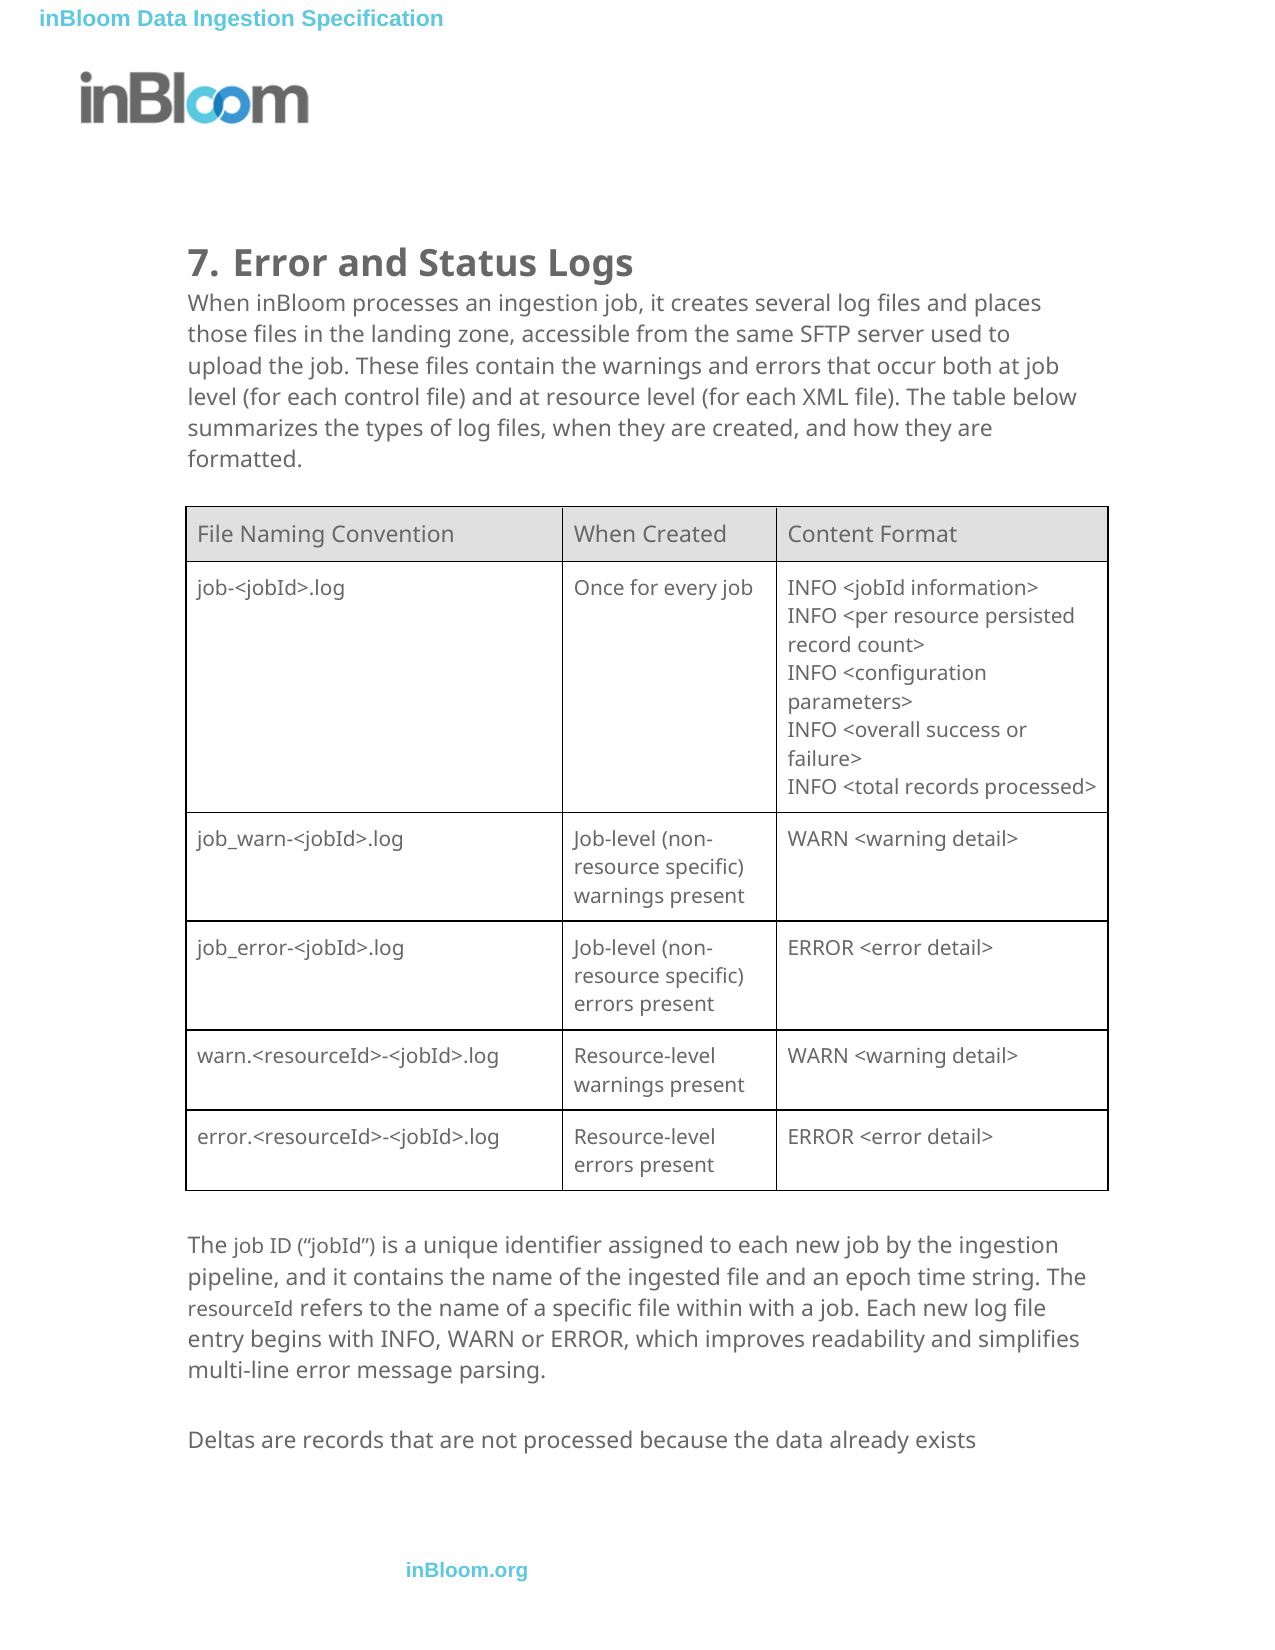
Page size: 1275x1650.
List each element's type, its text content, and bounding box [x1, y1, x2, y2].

table_cell ERROR <error detail> [777, 1111, 1107, 1189]
table_cell Resource-level errors present [563, 1111, 776, 1189]
table_header When Created [563, 507, 776, 561]
table_header Content Format [777, 507, 1107, 561]
table_header File Naming Convention [187, 507, 562, 561]
table_cell job_error-<jobId>.log [187, 922, 562, 1029]
table_cell Job-level (non-resource specific) errors present [563, 922, 776, 1029]
table_cell Job-level (non-resource specific) warnings present [563, 813, 776, 920]
text The job ID (“jobId”) is a unique identifier assigned to each new job by the ingestion pipeline, and it contains the name of the ingested file and an epoch time string. The resourceId refers to the name of a specific file within with a job. Each new log file entry begins with INFO, WARN or ERROR, which improves readability and simplifies multi-line error message parsing. [187, 1191, 1087, 1386]
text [187, 1386, 1087, 1455]
table_cell job_warn-<jobId>.log [187, 813, 562, 920]
table_cell job-<jobId>.log [187, 562, 562, 811]
table_cell warn.<resourceId>-<jobId>.log [187, 1031, 562, 1109]
picture [75, 66, 876, 173]
table_cell Resource-level warnings present [563, 1031, 776, 1109]
subtitle Error and Status Logs [187, 236, 1087, 287]
text When inBloom processes an ingestion job, it creates several log files and places those files in the landing zone, accessible from the same SFTP server used to upload the job. These files contain the warnings and errors that occur both at job level (for each control file) and at resource level (for each XML file). The table below summarizes the types of log files, when they are created, and how they are formatted. [187, 287, 1087, 506]
table_cell Once for every job [563, 562, 776, 811]
table_cell WARN <warning detail> [777, 1031, 1107, 1109]
table_cell ERROR <error detail> [777, 922, 1107, 1029]
table_cell error.<resourceId>-<jobId>.log [187, 1111, 562, 1189]
table_cell WARN <warning detail> [777, 813, 1107, 920]
table_cell INFO <jobId information> INFO <per resource persisted record count> INFO <configuration parameters> INFO <overall success or failure> INFO <total records processed> [777, 562, 1107, 811]
